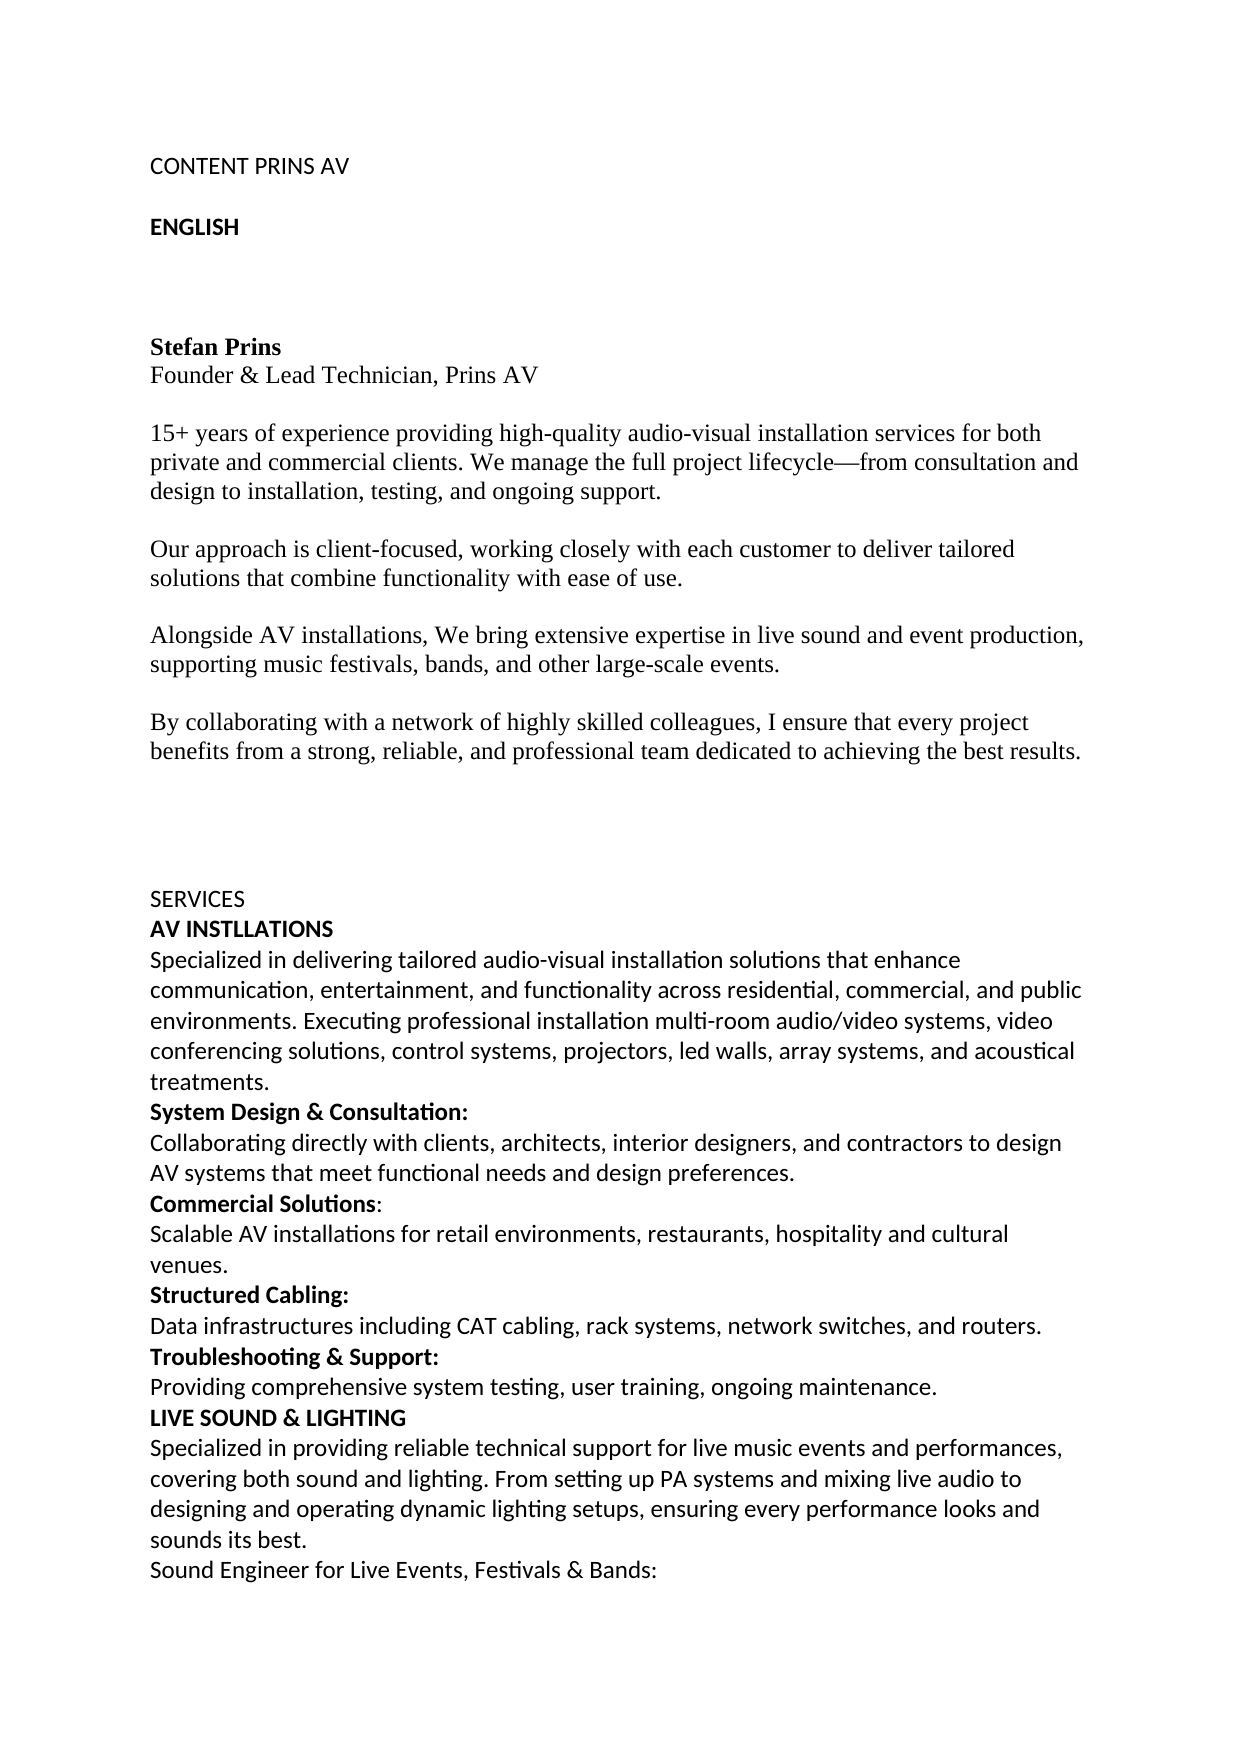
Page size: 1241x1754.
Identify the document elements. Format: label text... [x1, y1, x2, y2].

text Providing comprehensive system testing, user training, ongoing maintenance. [150, 1371, 1090, 1402]
text Specialized in providing reliable technical support for live music events and performances, covering both sound and lighting. From setting up PA systems and mixing live audio to designing and operating dynamic lighting setups, ensuring every performance looks and sounds its best. [150, 1432, 1090, 1554]
text Structured Cabling: [150, 1280, 1090, 1310]
text Collaborating directly with clients, architects, interior designers, and contractors to design AV systems that meet functional needs and design preferences. [150, 1127, 1090, 1188]
text LIVE SOUND & LIGHTING [150, 1402, 1090, 1432]
text System Design & Consultation: [150, 1097, 1090, 1127]
text Stefan Prins Founder & Lead Technician, Prins AV [150, 332, 1090, 389]
text Troubleshooting & Support: [150, 1341, 1090, 1371]
text Our approach is client-focused, working closely with each customer to deliver tailored solutions that combine functionality with ease of use. [150, 534, 1090, 591]
text 15+ years of experience providing high-quality audio-visual installation services for both private and commercial clients. We manage the full project lifecycle—from consultation and design to installation, testing, and ongoing support. [150, 418, 1090, 505]
text Data infrastructures including CAT cabling, rack systems, network switches, and routers. [150, 1310, 1090, 1341]
text Scalable AV installations for retail environments, restaurants, hospitality and cultural venues. [150, 1219, 1090, 1280]
text Alongside AV installations, We bring extensive expertise in live sound and event production, supporting music festivals, bands, and other large-scale events. [150, 621, 1090, 678]
text ENGLISH [150, 211, 1090, 242]
text Commercial Solutions: [150, 1188, 1090, 1219]
text Sound Engineer for Live Events, Festivals & Bands: [150, 1554, 1090, 1585]
text SERVICES [150, 883, 1090, 913]
text AV INSTLLATIONS [150, 913, 1090, 944]
text By collaborating with a network of highly skilled colleagues, I ensure that every project benefits from a strong, reliable, and professional team dedicated to achieving the best results. [150, 707, 1090, 765]
text CONTENT PRINS AV [150, 150, 1090, 181]
text Specialized in delivering tailored audio-visual installation solutions that enhance communication, entertainment, and functionality across residential, commercial, and public environments. Executing professional installation multi-room audio/video systems, video conferencing solutions, control systems, projectors, led walls, array systems, and acoustical treatments. [150, 944, 1090, 1097]
